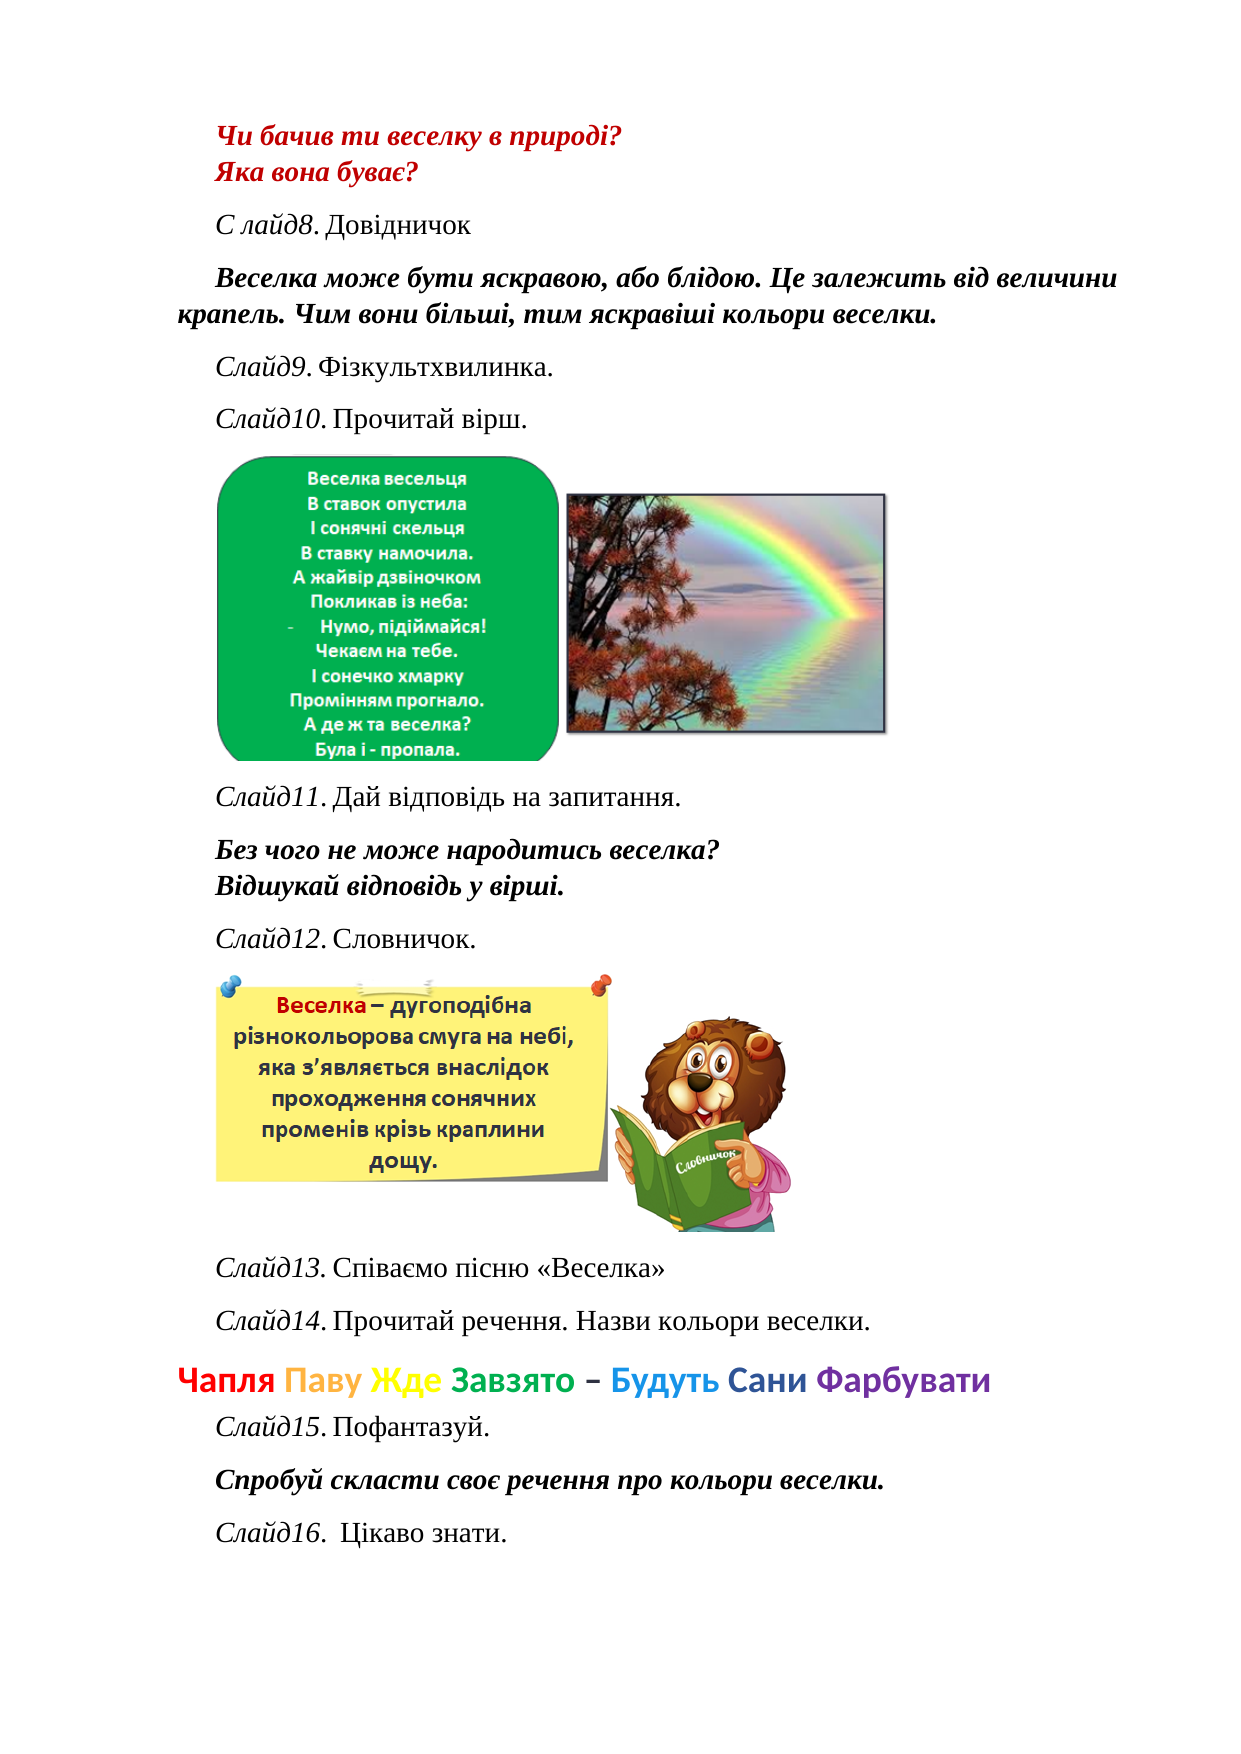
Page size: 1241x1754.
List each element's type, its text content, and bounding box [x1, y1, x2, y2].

text Яка вона буває? [177, 154, 1152, 188]
text Слайд13. Співаємо пісню «Веселка» [177, 1250, 1152, 1284]
text Слайд10. Прочитай вірш. [177, 402, 1152, 435]
text Слайд16. Цікаво знати. [177, 1515, 1152, 1548]
text Відшукай відповідь у вірші. [177, 868, 1152, 902]
text Без чого не може народитись веселка? [177, 832, 1152, 866]
text Чапля Паву Жде Завзято – Будуть Сани Фарбувати [177, 1356, 1152, 1402]
text Слайд14. Прочитай речення. Назви кольори веселки. [177, 1303, 1152, 1337]
text С лайд8. Довідничок [177, 207, 1152, 241]
text Чи бачив ти веселку в природі? [177, 118, 1152, 152]
picture [214, 454, 899, 761]
text Слайд15. Пофантазуй. [177, 1409, 1152, 1443]
text Слайд12. Словничок. [177, 921, 1152, 955]
picture [214, 974, 795, 1232]
text Веселка може бути яскравою, або блідою. Це залежить від величини крапель. Чим вони більші, тим яскравіші кольори веселки. [177, 260, 1152, 329]
text Слайд11. Дай відповідь на запитання. [177, 779, 1152, 813]
text Спробуй скласти своє речення про кольори веселки. [177, 1462, 1152, 1496]
text Слайд9. Фізкультхвилинка. [177, 349, 1152, 382]
